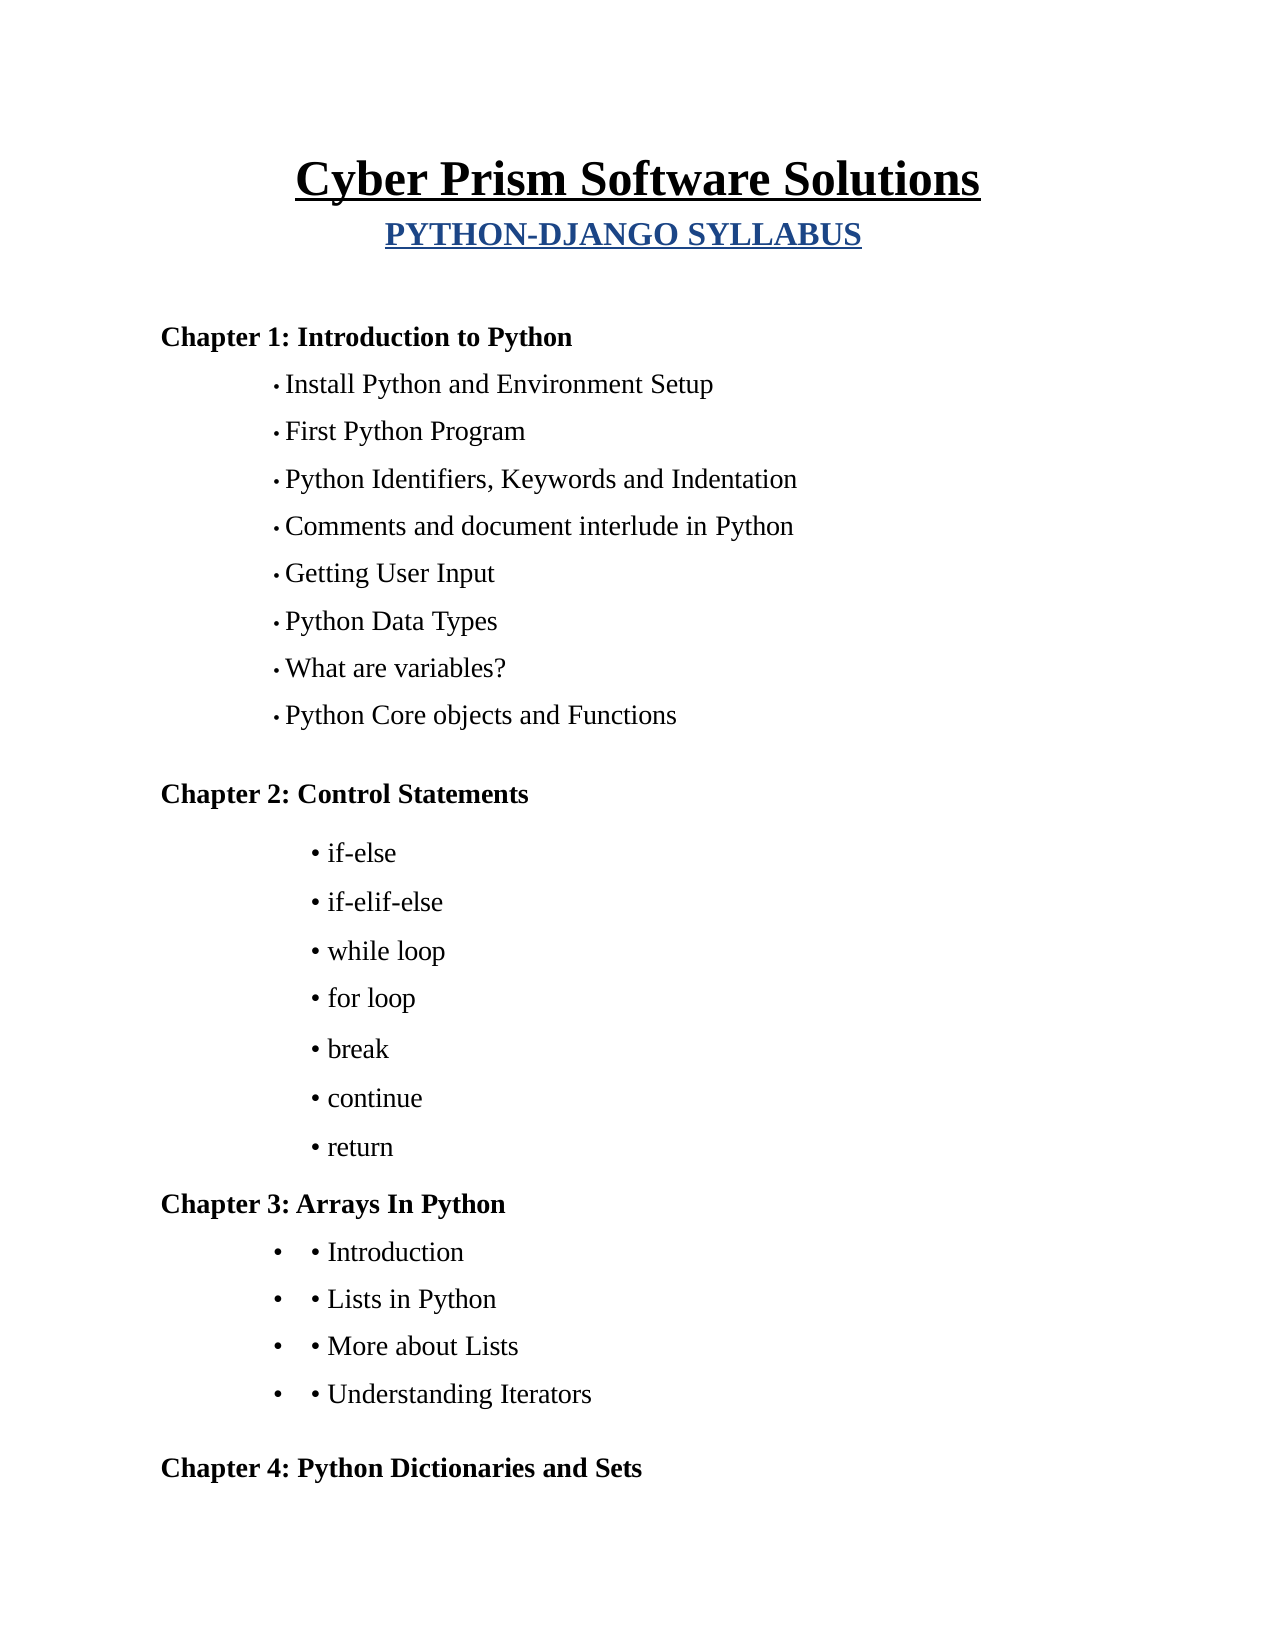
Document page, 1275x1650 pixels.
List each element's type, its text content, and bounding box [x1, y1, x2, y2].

text Chapter 2: Control Statements [160, 784, 1125, 809]
list continue [310, 1087, 1125, 1112]
list return [310, 1136, 1125, 1161]
text Cyber Prism Software Solutions [150, 175, 342, 200]
list Getting User Input [273, 563, 1125, 588]
list for loop [310, 988, 1125, 1013]
text Chapter 1: Introduction to Python [160, 326, 1125, 351]
text PYTHON-DJANGO SYLLABUS [150, 225, 1097, 250]
list while loop [310, 940, 1125, 965]
list Install Python and Environment Setup [273, 373, 1125, 398]
list Python Core objects and Functions [273, 705, 1125, 730]
list break [310, 1038, 1125, 1063]
list First Python Program [273, 421, 1125, 446]
list • More about Lists [273, 1336, 1125, 1361]
list • Introduction [273, 1241, 1125, 1266]
list Comments and document interlude in Python [273, 515, 1125, 540]
list if-else [310, 843, 1125, 868]
list if-elif-else [310, 891, 1125, 916]
list Python Identifiers, Keywords and Indentation [273, 468, 1125, 493]
list What are variables? [273, 657, 1125, 682]
list • Understanding Iterators [273, 1383, 1125, 1408]
text Chapter 3: Arrays In Python [160, 1194, 1125, 1219]
list Python Data Types [273, 610, 1125, 635]
text Chapter 4: Python Dictionaries and Sets [160, 1457, 1125, 1482]
list • Lists in Python [273, 1288, 1125, 1313]
text Cyber Prism Software Solutions [344, 175, 1125, 200]
